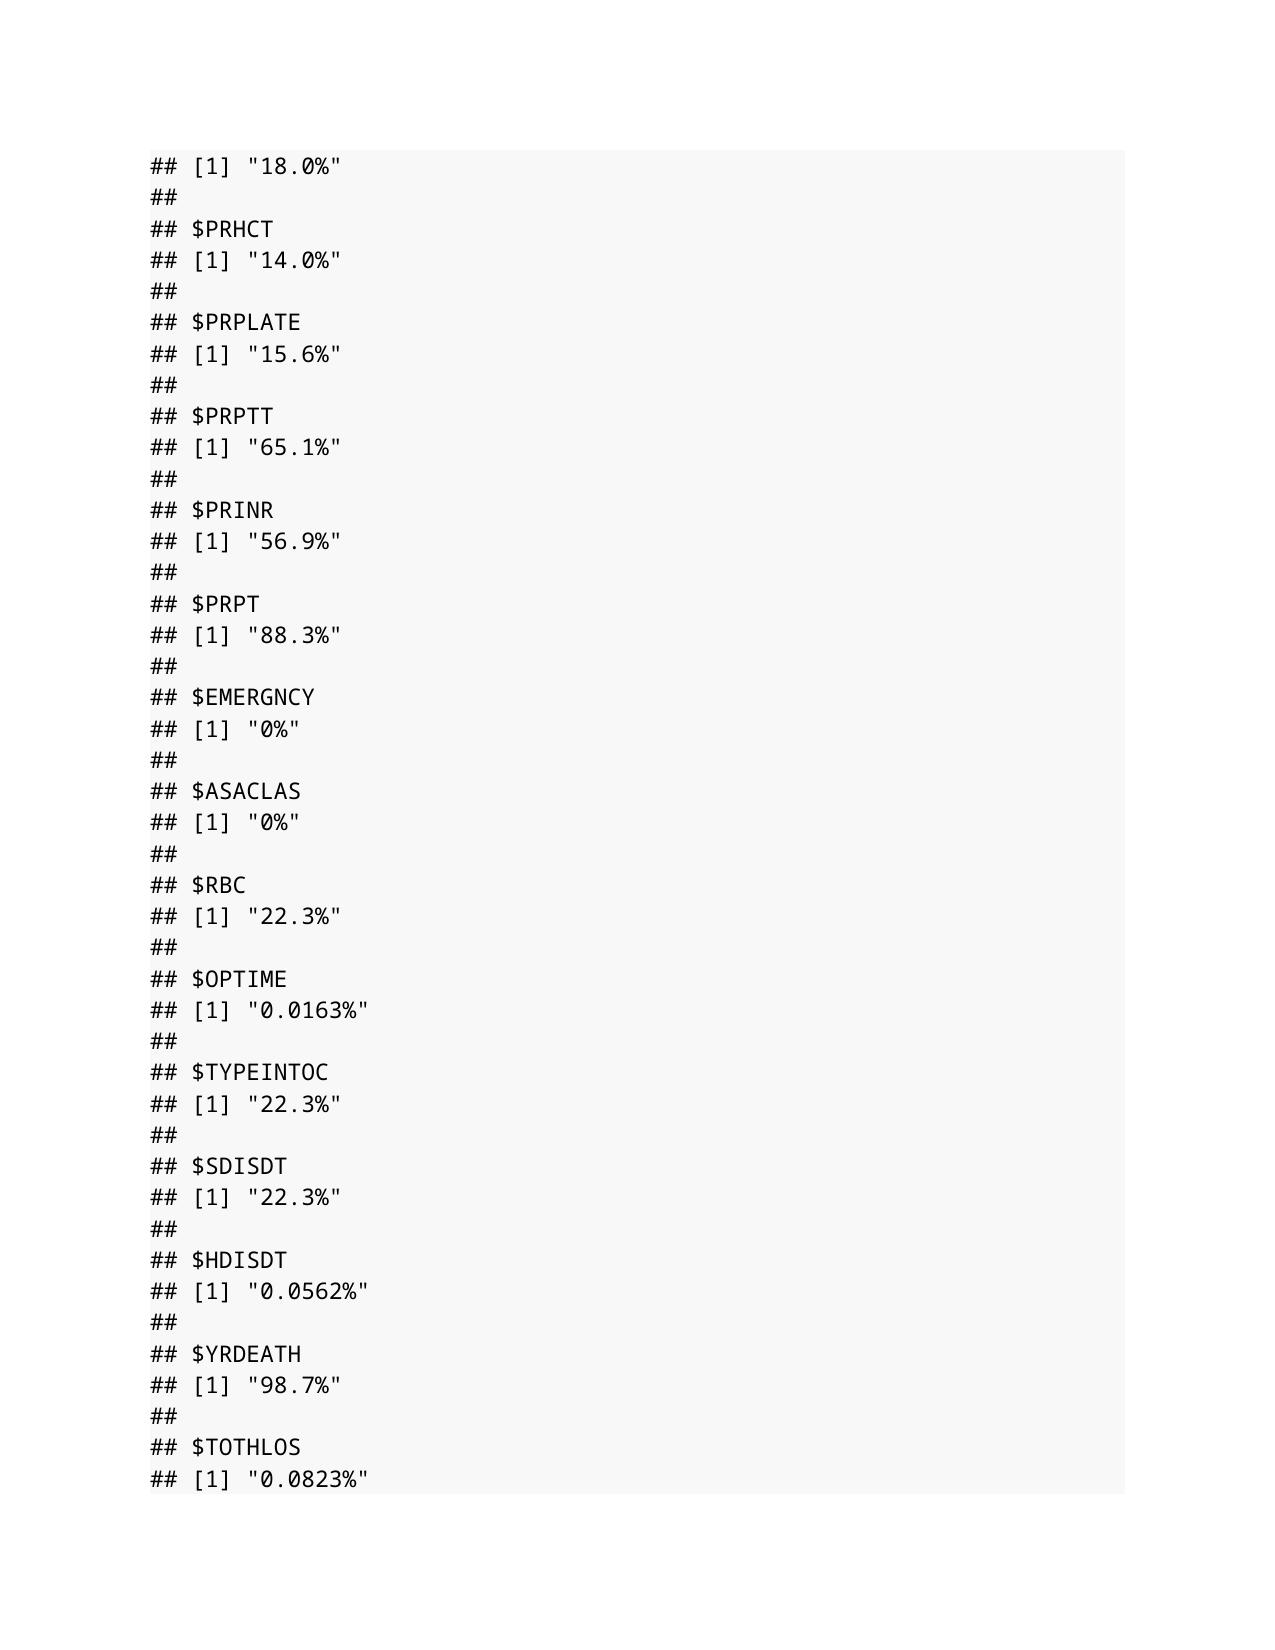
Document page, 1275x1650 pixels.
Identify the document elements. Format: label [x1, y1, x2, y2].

text [150, 150, 1125, 1494]
